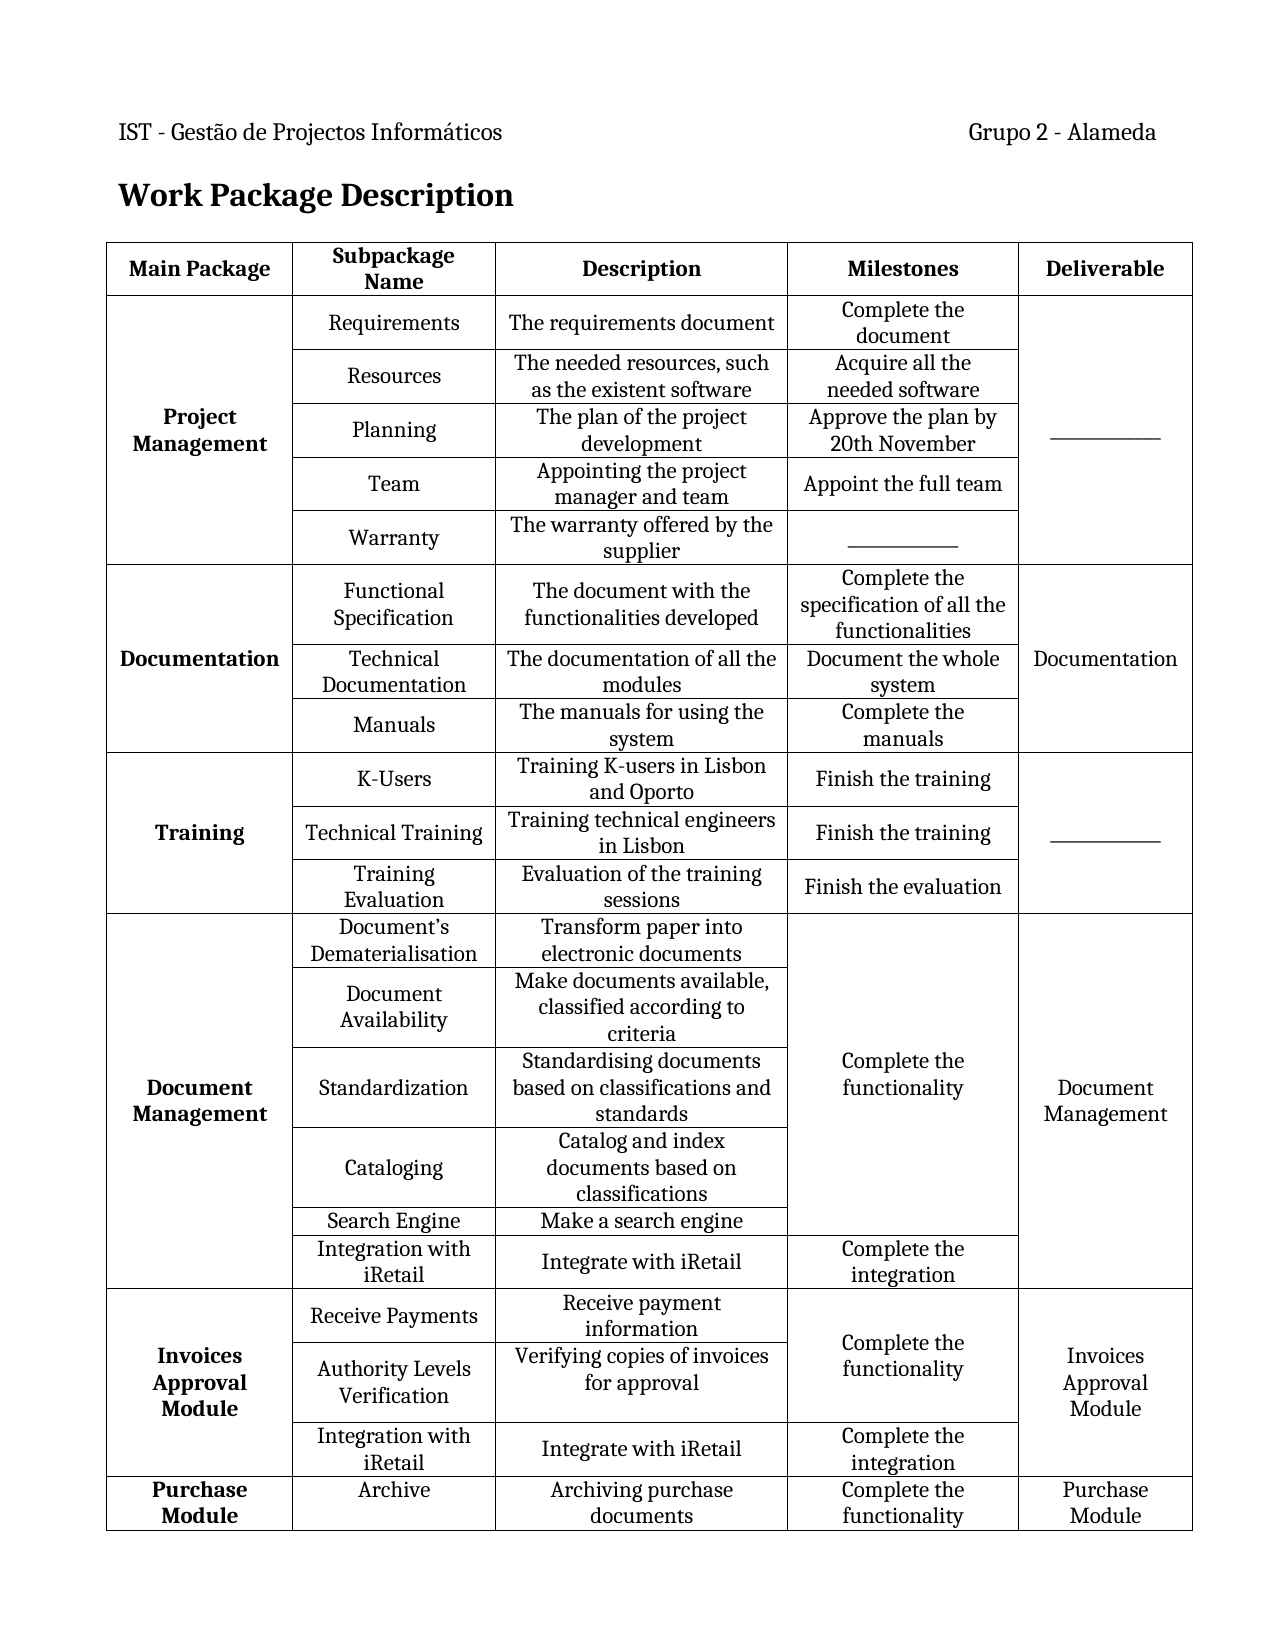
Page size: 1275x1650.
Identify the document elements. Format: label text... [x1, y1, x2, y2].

table_cell Complete the integration [788, 1423, 1018, 1476]
table_cell K-Users [293, 753, 495, 806]
table_cell Finish the evaluation [788, 860, 1018, 913]
table_cell Make documents available, classified according to criteria [496, 968, 787, 1047]
table_cell Purchase Module [107, 1477, 292, 1529]
table_cell Verifying copies of invoices for approval [496, 1343, 787, 1422]
table_cell Appointing the project manager and team [496, 458, 787, 510]
table_cell The plan of the project development [496, 404, 787, 457]
table_header Description [496, 243, 787, 295]
table_cell Finish the training [788, 753, 1018, 806]
table_cell Integration with iRetail [293, 1423, 495, 1476]
table_cell The warranty offered by the supplier [496, 511, 787, 564]
table_cell Requirements [293, 296, 495, 349]
table_cell Complete the functionality [788, 914, 1018, 1234]
table_cell Planning [293, 404, 495, 457]
text Work Package Description [118, 177, 1157, 215]
table_cell Functional Specification [293, 565, 495, 644]
table_cell Receive Payments [293, 1289, 495, 1342]
table_cell The documentation of all the modules [496, 645, 787, 698]
table_cell Complete the functionality [788, 1477, 1018, 1529]
table_cell Technical Training [293, 807, 495, 859]
table_cell The needed resources, such as the existent software [496, 350, 787, 403]
table_cell Training K-users in Lisbon and Oporto [496, 753, 787, 806]
table_cell Approve the plan by 20th November [788, 404, 1018, 457]
table_header Deliverable [1019, 243, 1192, 295]
table_cell Cataloging [293, 1128, 495, 1207]
table_cell Invoices Approval Module [1019, 1289, 1192, 1476]
table_cell The document with the functionalities developed [496, 565, 787, 644]
table_cell Resources [293, 350, 495, 403]
table_cell Make a search engine [496, 1208, 787, 1234]
table_cell Archiving purchase documents [496, 1477, 787, 1529]
table_cell Appoint the full team [788, 458, 1018, 510]
table_cell The requirements document [496, 296, 787, 349]
table_cell Document Management [107, 914, 292, 1288]
table_cell Technical Documentation [293, 645, 495, 698]
table_header Subpackage Name [293, 243, 495, 295]
table_cell Catalog and index documents based on classifications [496, 1128, 787, 1207]
table_header Milestones [788, 243, 1018, 295]
table_cell Purchase Module [1019, 1477, 1192, 1529]
table_cell Transform paper into electronic documents [496, 914, 787, 967]
table_cell Documentation [1019, 565, 1192, 752]
table_cell Archive [293, 1477, 495, 1529]
table_cell Search Engine [293, 1208, 495, 1234]
table_cell The manuals for using the system [496, 699, 787, 752]
table_cell Warranty [293, 511, 495, 564]
table_cell Training technical engineers in Lisbon [496, 807, 787, 859]
table_cell Receive payment information [496, 1289, 787, 1342]
table_cell Document’s Dematerialisation [293, 914, 495, 967]
table_cell Evaluation of the training sessions [496, 860, 787, 913]
table_cell Acquire all the needed software [788, 350, 1018, 403]
table_cell Finish the training [788, 807, 1018, 859]
table_cell Complete the integration [788, 1236, 1018, 1288]
table_cell Integration with iRetail [293, 1236, 495, 1288]
table_cell Authority Levels Verification [293, 1343, 495, 1422]
table_cell Document Availability [293, 968, 495, 1047]
table_cell Complete the specification of all the functionalities [788, 565, 1018, 644]
table_cell Team [293, 458, 495, 510]
table_cell Manuals [293, 699, 495, 752]
table_cell Complete the document [788, 296, 1018, 349]
table_cell Training Evaluation [293, 860, 495, 913]
table_cell Document the whole system [788, 645, 1018, 698]
table_header Main Package [107, 243, 292, 295]
table_cell Standardization [293, 1048, 495, 1127]
table_cell Project Management [107, 296, 292, 564]
table_cell Standardising documents based on classifications and standards [496, 1048, 787, 1127]
table_cell Documentation [107, 565, 292, 752]
table_cell Document Management [1019, 914, 1192, 1288]
table_cell Integrate with iRetail [496, 1423, 787, 1476]
table_cell _____________ [1019, 753, 1192, 913]
table_cell Integrate with iRetail [496, 1236, 787, 1288]
table_cell _____________ [1019, 296, 1192, 564]
table_cell Complete the manuals [788, 699, 1018, 752]
table_cell Invoices Approval Module [107, 1289, 292, 1476]
table_cell Complete the functionality [788, 1289, 1018, 1422]
table_cell _____________ [788, 511, 1018, 564]
table_cell Training [107, 753, 292, 913]
